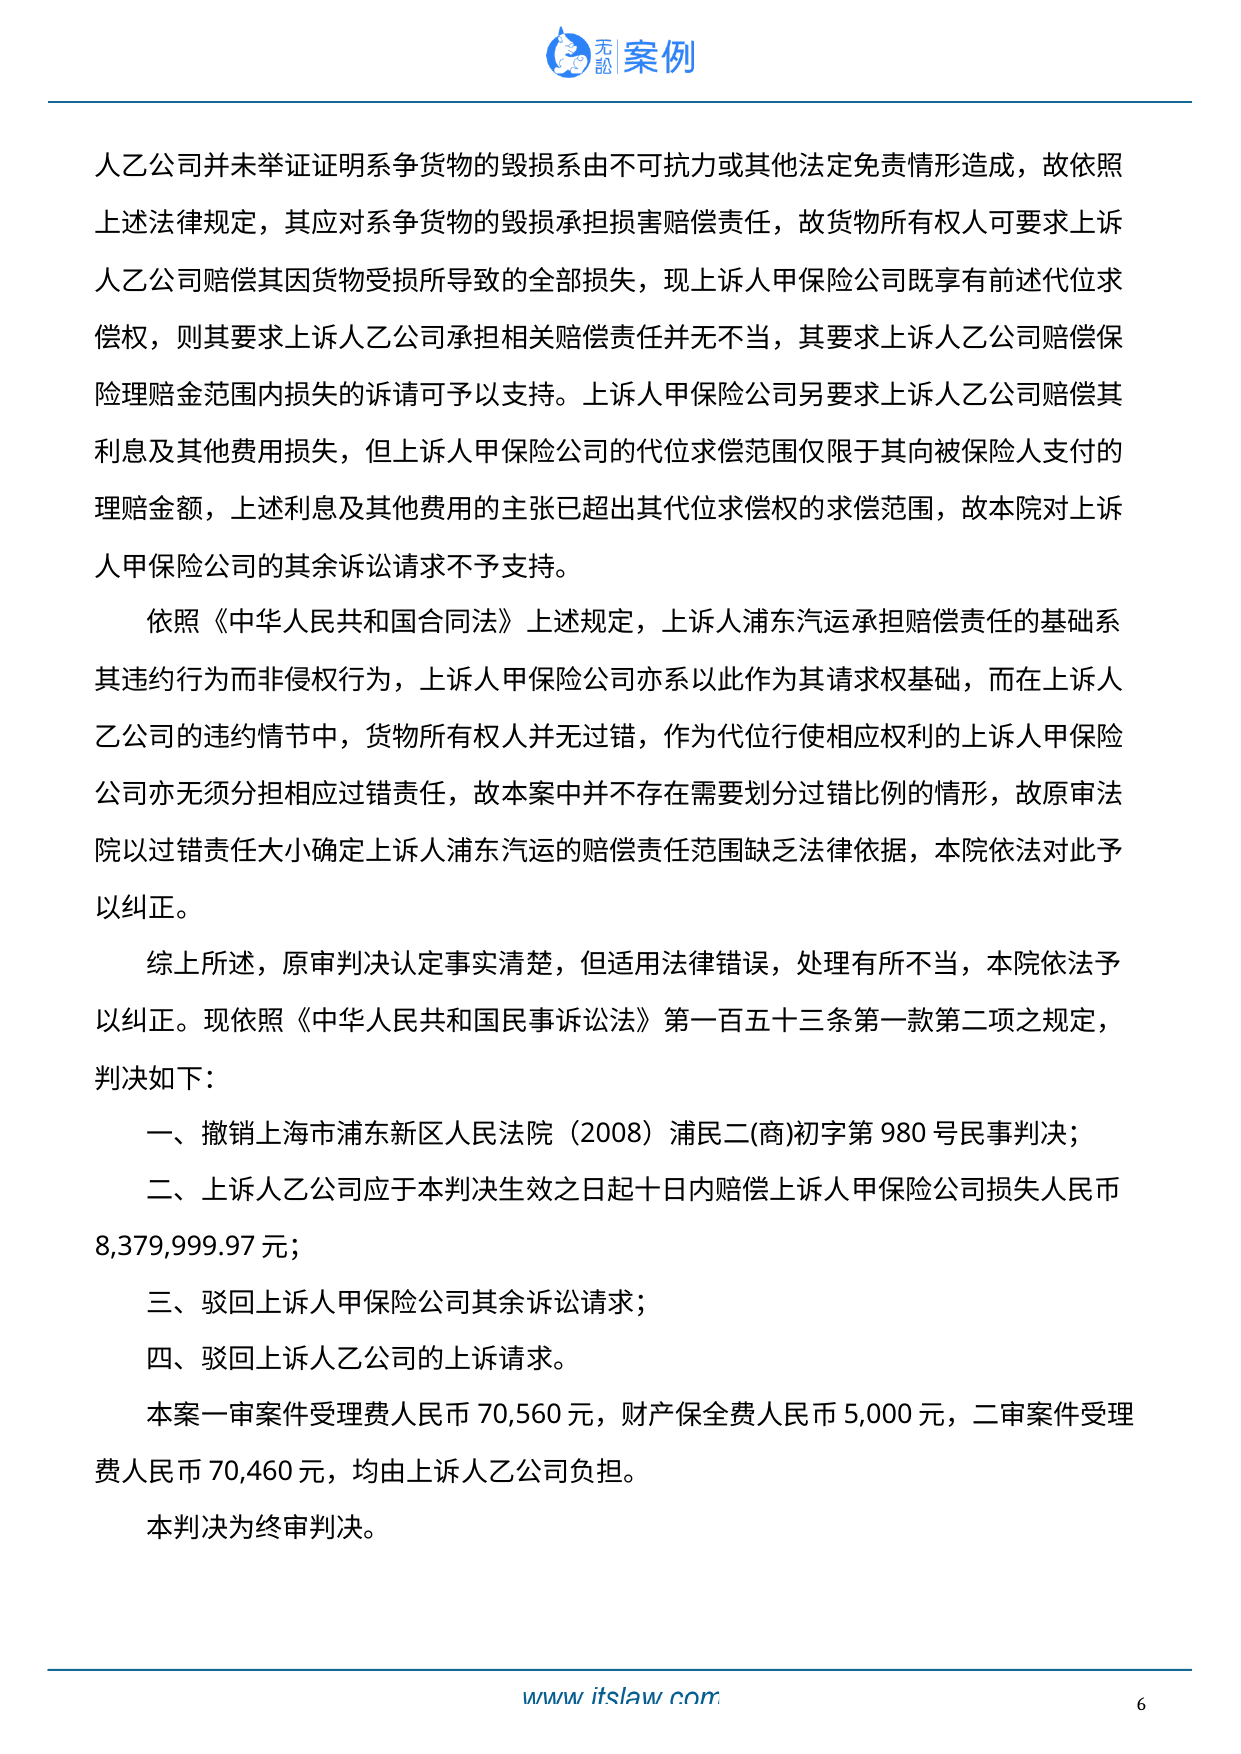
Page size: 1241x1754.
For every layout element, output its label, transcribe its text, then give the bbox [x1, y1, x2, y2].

text 四、驳回上诉人乙公司的上诉请求。 [94, 1335, 1146, 1379]
text 综上所述，原审判决认定事实清楚，但适用法律错误，处理有所不当，本院依法予以纠正。现依照《中华人民共和国民事诉讼法》第一百五十三条第一款第二项之规定，判决如下： [94, 940, 1146, 1098]
text 二、上诉人乙公司应于本判决生效之日起十日内赔偿上诉人甲保险公司损失人民币8,379,999.97元； [94, 1166, 1146, 1267]
text 依照《中华人民共和国合同法》上述规定，上诉人浦东汽运承担赔偿责任的基础系其违约行为而非侵权行为，上诉人甲保险公司亦系以此作为其请求权基础，而在上诉人乙公司的违约情节中，货物所有权人并无过错，作为代位行使相应权利的上诉人甲保险公司亦无须分担相应过错责任，故本案中并不存在需要划分过错比例的情形，故原审法院以过错责任大小确定上诉人浦东汽运的赔偿责任范围缺乏法律依据，本院依法对此予以纠正。 [94, 598, 1146, 928]
text 本判决为终审判决。 [94, 1503, 1146, 1548]
picture [546, 26, 694, 78]
picture [523, 1687, 720, 1704]
text 本案一审案件受理费人民币70,560元，财产保全费人民币5,000元，二审案件受理费人民币70,460元，均由上诉人乙公司负担。 [94, 1391, 1146, 1492]
text 三、驳回上诉人甲保险公司其余诉讼请求； [94, 1279, 1146, 1323]
text 一、撤销上海市浦东新区人民法院（2008）浦民二(商)初字第980号民事判决； [94, 1110, 1146, 1154]
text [94, 85, 1146, 586]
